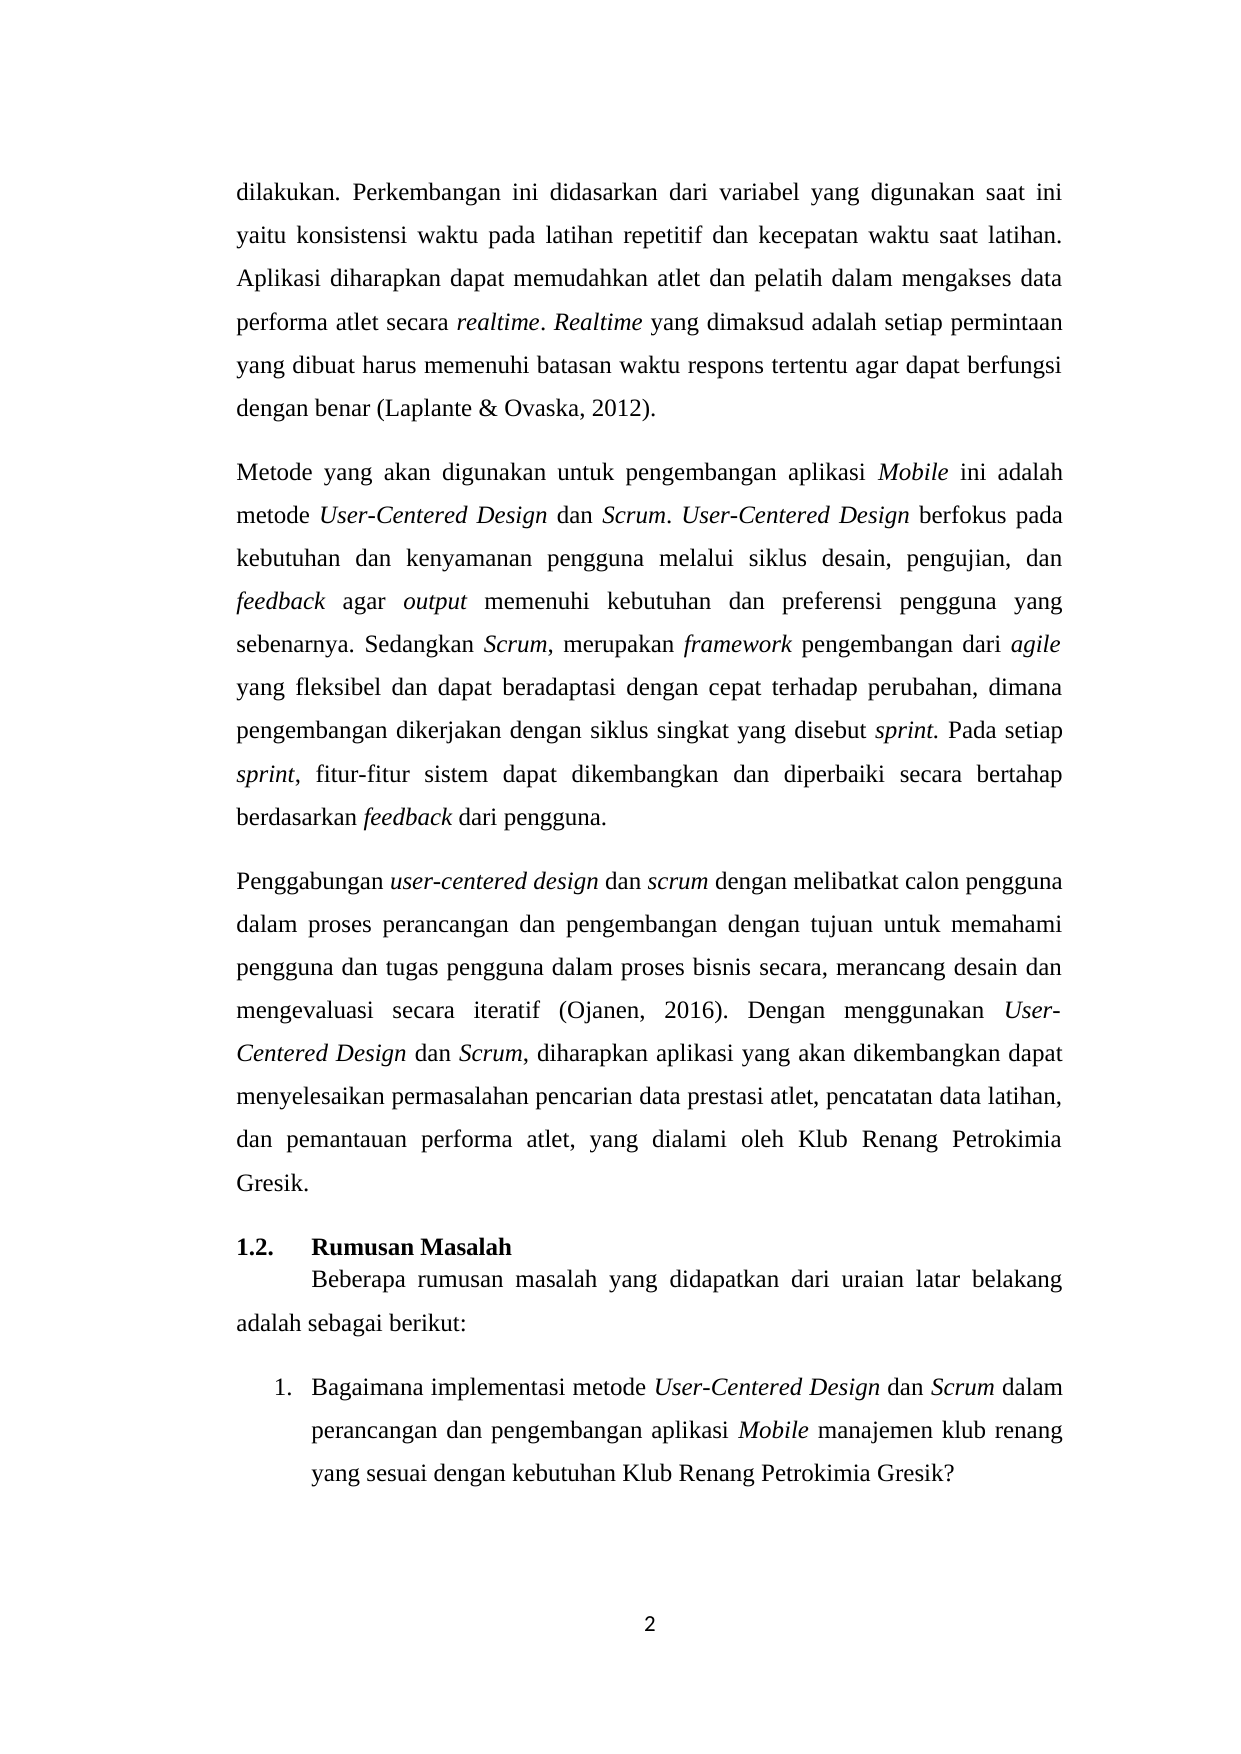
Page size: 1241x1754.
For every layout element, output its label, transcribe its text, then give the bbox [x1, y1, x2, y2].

text Penggabungan user-centered design dan scrum dengan melibatkat calon pengguna dalam proses perancangan dan pengembangan dengan tujuan untuk memahami pengguna dan tugas pengguna dalam proses bisnis secara, merancang desain dan mengevaluasi secara iteratif (Ojanen, 2016). Dengan menggunakan User-Centered Design dan Scrum, diharapkan aplikasi yang akan dikembangkan dapat menyelesaikan permasalahan pencarian data prestasi atlet, pencatatan data latihan, dan pemantauan performa atlet, yang dialami oleh Klub Renang Petrokimia Gresik. [236, 866, 1063, 1196]
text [236, 177, 1063, 422]
text Beberapa rumusan masalah yang didapatkan dari uraian latar belakang adalah sebagai berikut: [236, 1264, 1063, 1336]
list Bagaimana implementasi metode User-Centered Design dan Scrum dalam perancangan dan pengembangan aplikasi Mobile manajemen klub renang yang sesuai dengan kebutuhan Klub Renang Petrokimia Gresik? [274, 1372, 1063, 1487]
subtitle Rumusan Masalah [236, 1232, 1063, 1260]
text Metode yang akan digunakan untuk pengembangan aplikasi Mobile ini adalah metode User-Centered Design dan Scrum. User-Centered Design berfokus pada kebutuhan dan kenyamanan pengguna melalui siklus desain, pengujian, dan feedback agar output memenuhi kebutuhan dan preferensi pengguna yang sebenarnya. Sedangkan Scrum, merupakan framework pengembangan dari agile yang fleksibel dan dapat beradaptasi dengan cepat terhadap perubahan, dimana pengembangan dikerjakan dengan siklus singkat yang disebut sprint. Pada setiap sprint, fitur-fitur sistem dapat dikembangkan dan diperbaiki secara bertahap berdasarkan feedback dari pengguna. [236, 457, 1063, 831]
